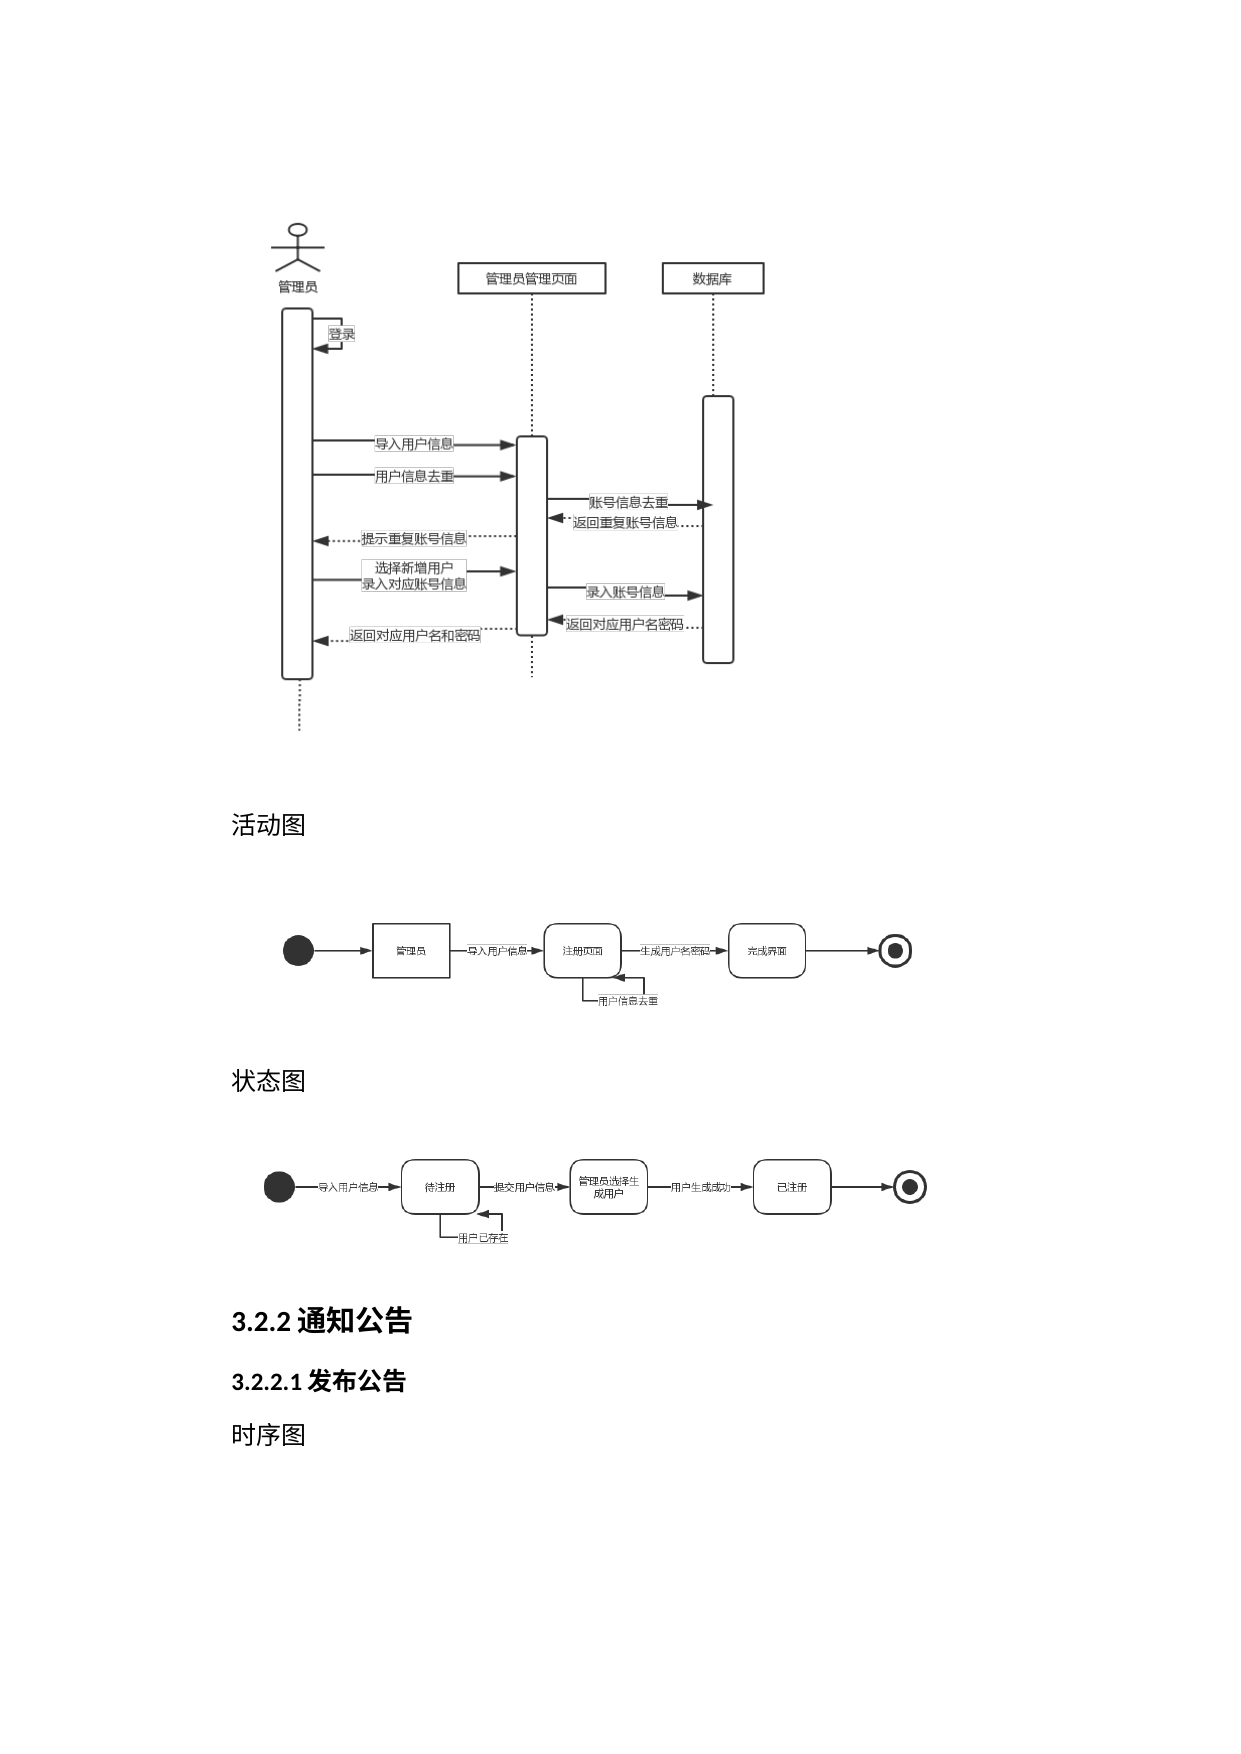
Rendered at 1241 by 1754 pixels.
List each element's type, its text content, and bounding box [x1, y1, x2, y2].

picture [231, 859, 958, 1048]
text 3.2.2通知公告 [187, 1297, 1053, 1340]
text 状态图 [187, 1061, 1053, 1097]
picture [231, 1115, 973, 1285]
picture [231, 162, 826, 792]
text 3.2.2.1发布公告 [187, 1361, 1053, 1397]
text 活动图 [187, 805, 1053, 842]
text 时序图 [187, 1415, 1053, 1452]
